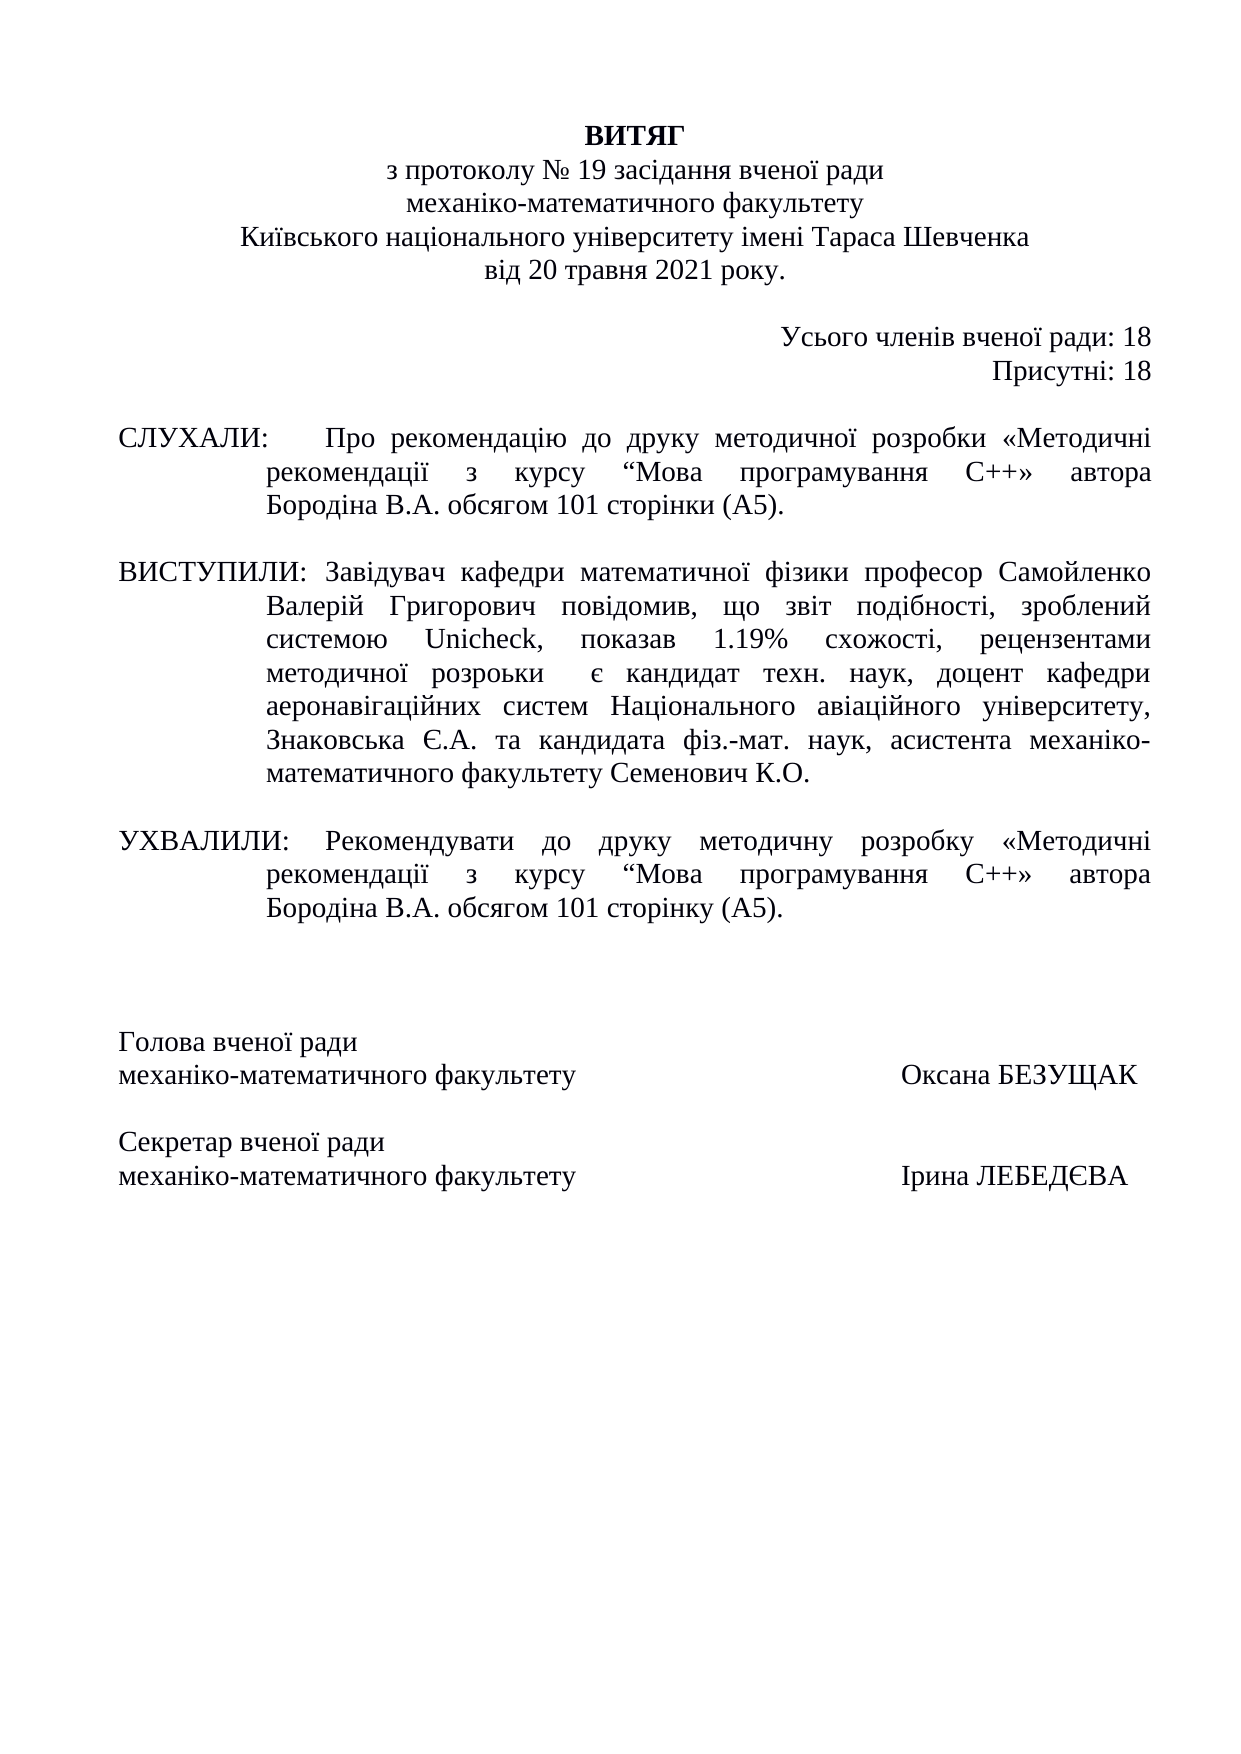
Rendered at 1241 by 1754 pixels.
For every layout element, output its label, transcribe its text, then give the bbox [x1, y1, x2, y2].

text УХВАЛИЛИ: Рекомендувати до друку методичну розробку «Методичні рекомендації з курсу “Мова програмування C++» автора Бородіна В.А. обсягом 101 сторінку (А5). [118, 823, 1152, 923]
subtitle Усього членів вченої ради: 18 [118, 319, 1152, 353]
text ВИСТУПИЛИ: Завідувач кафедри математичної фізики професор Самойленко Валерій Григорович повідомив, що звіт подібності, зроблений системою Unicheck, показав 1.19% схожості, рецензентами методичної розроьки є кандидат техн. наук, доцент кафедри аеронавігаційних систем Національного авіаційного університету, Знаковська Є.А. та кандидата фіз.-мат. наук, асистента механіко-математичного факультету Семенович К.О. [118, 554, 1152, 789]
text Секретар вченої ради [118, 1124, 1152, 1158]
subtitle Присутні: 18 [118, 353, 1152, 387]
list ВИТЯГ з протоколу № 19 засідання вченої ради механіко-математичного факультету Київського національного університету імені Тараса Шевченка від 20 травня 2021 року. [118, 118, 1152, 286]
text СЛУХАЛИ: Про рекомендацію до друку методичної розробки «Методичні рекомендації з курсу “Мова програмування C++» автора Бородіна В.А. обсягом 101 сторінки (А5). [118, 420, 1152, 521]
text механіко-математичного факультету Ірина ЛЕБЕДЄВА [118, 1158, 1152, 1192]
text механіко-математичного факультету Оксана БЕЗУЩАК [118, 1057, 1152, 1091]
text Голова вченої ради [118, 1024, 1152, 1057]
